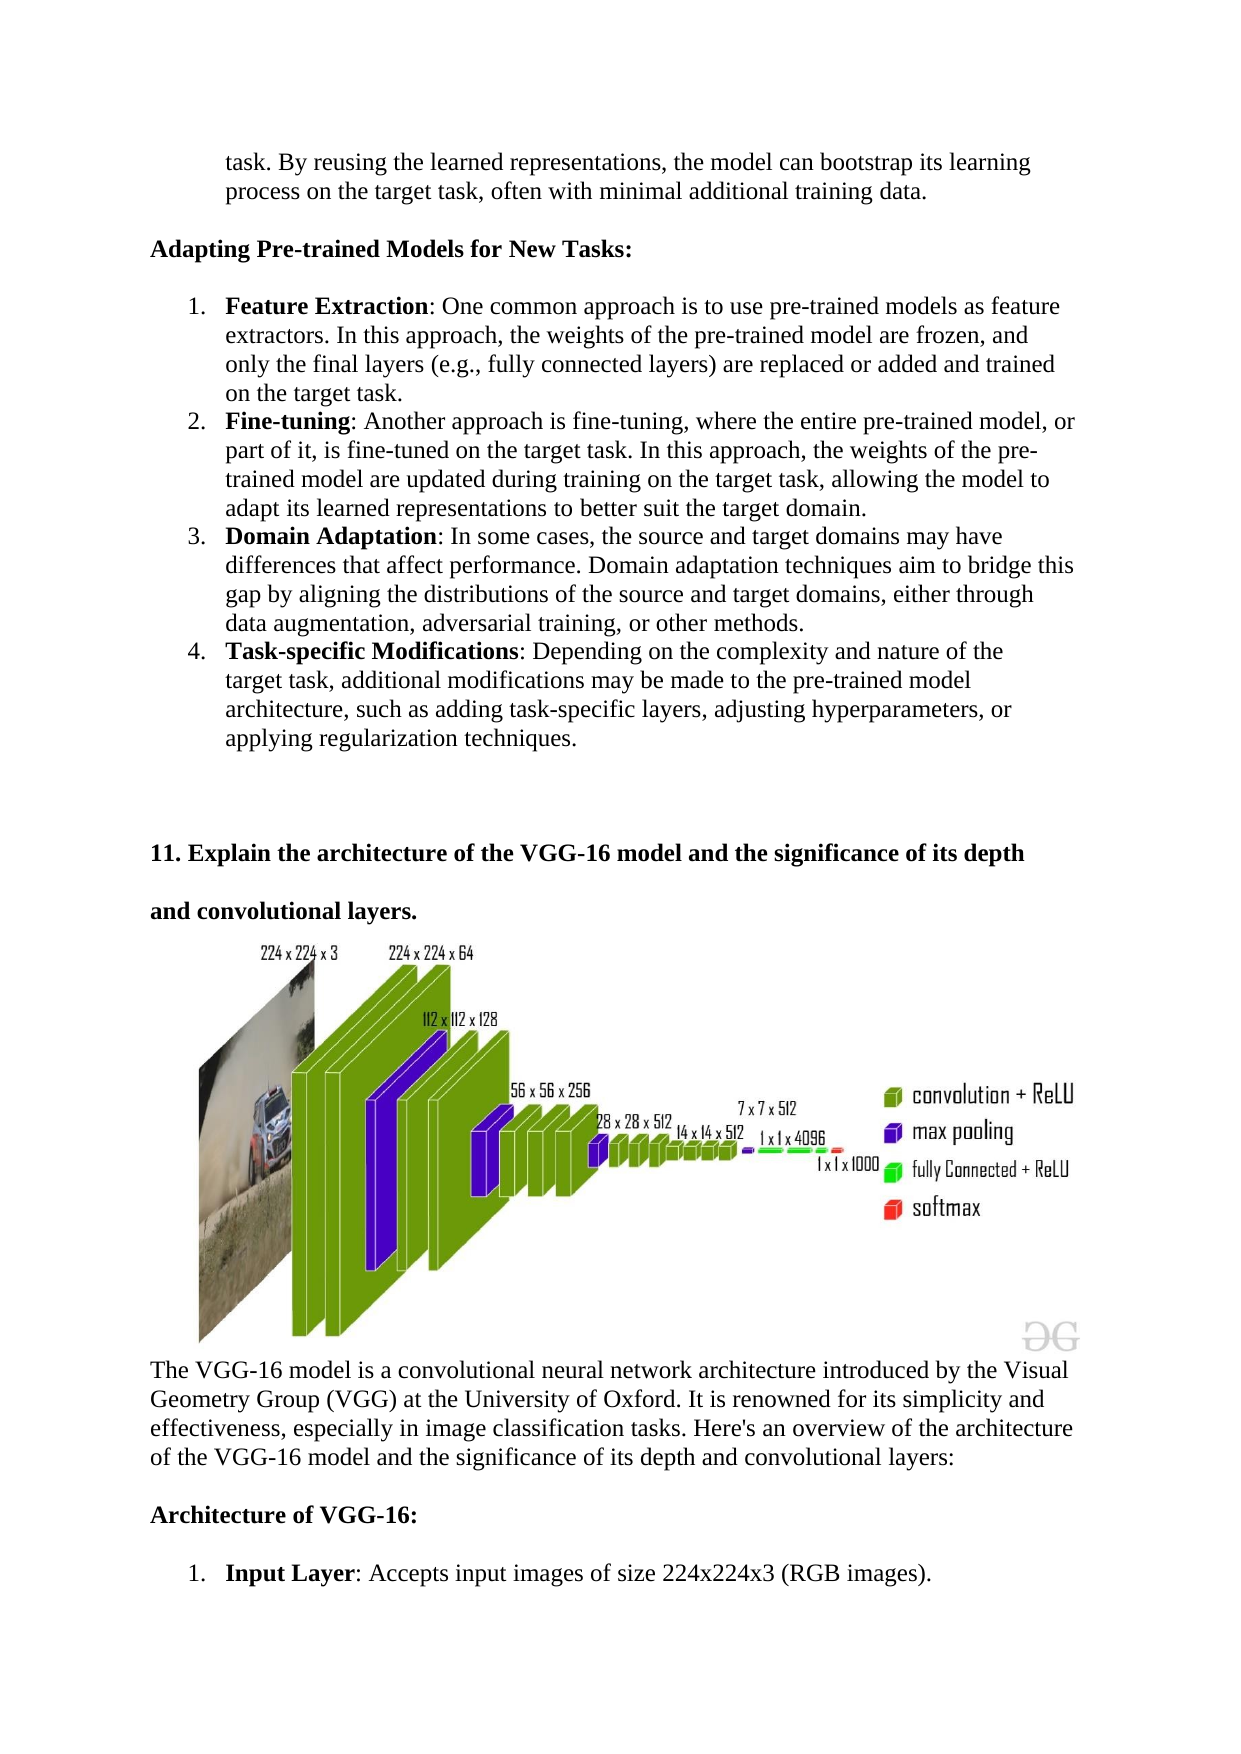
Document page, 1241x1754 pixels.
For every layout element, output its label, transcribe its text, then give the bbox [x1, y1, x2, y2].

text task. By reusing the learned representations, the model can bootstrap its learning process on the target task, often with minimal additional training data. [225, 147, 1033, 205]
list Domain Adaptation: In some cases, the source and target domains may have differences that affect performance. Domain adaptation techniques aim to bridge this gap by aligning the distributions of the source and target domains, either through data augmentation, adversarial training, or other methods. [187, 521, 1082, 636]
list Feature Extraction: One common approach is to use pre-trained models as feature extractors. In this approach, the weights of the pre-trained model are frozen, and only the final layers (e.g., fully connected layers) are replaced or added and trained on the target task. [187, 291, 1079, 406]
list Task-specific Modifications: Depending on the complexity and nature of the target task, additional modifications may be made to the pre-trained model architecture, such as adding task-specific layers, adjusting hyperparameters, or applying regularization techniques. [187, 636, 1067, 751]
list Input Layer: Accepts input images of size 224x224x3 (RGB images). [187, 1558, 1101, 1586]
subtitle Explain the architecture of the VGG-16 model and the significance of its depth and convolutional layers. [150, 838, 1072, 925]
picture [193, 943, 1081, 1354]
list Fine-tuning: Another approach is fine-tuning, where the entire pre-trained model, or part of it, is fine-tuned on the target task. In this approach, the weights of the pre- trained model are updated during training on the target task, allowing the model to adapt its learned representations to better suit the target domain. [187, 406, 1075, 521]
text The VGG-16 model is a convolutional neural network architecture introduced by the Visual Geometry Group (VGG) at the University of Oxford. It is renowned for its simplicity and effectiveness, especially in image classification tasks. Here's an overview of the architecture of the VGG-16 model and the significance of its depth and convolutional layers: [150, 1355, 1087, 1470]
subtitle Architecture of VGG-16: [150, 1501, 1101, 1529]
subtitle Adapting Pre-trained Models for New Tasks: [150, 234, 1101, 263]
